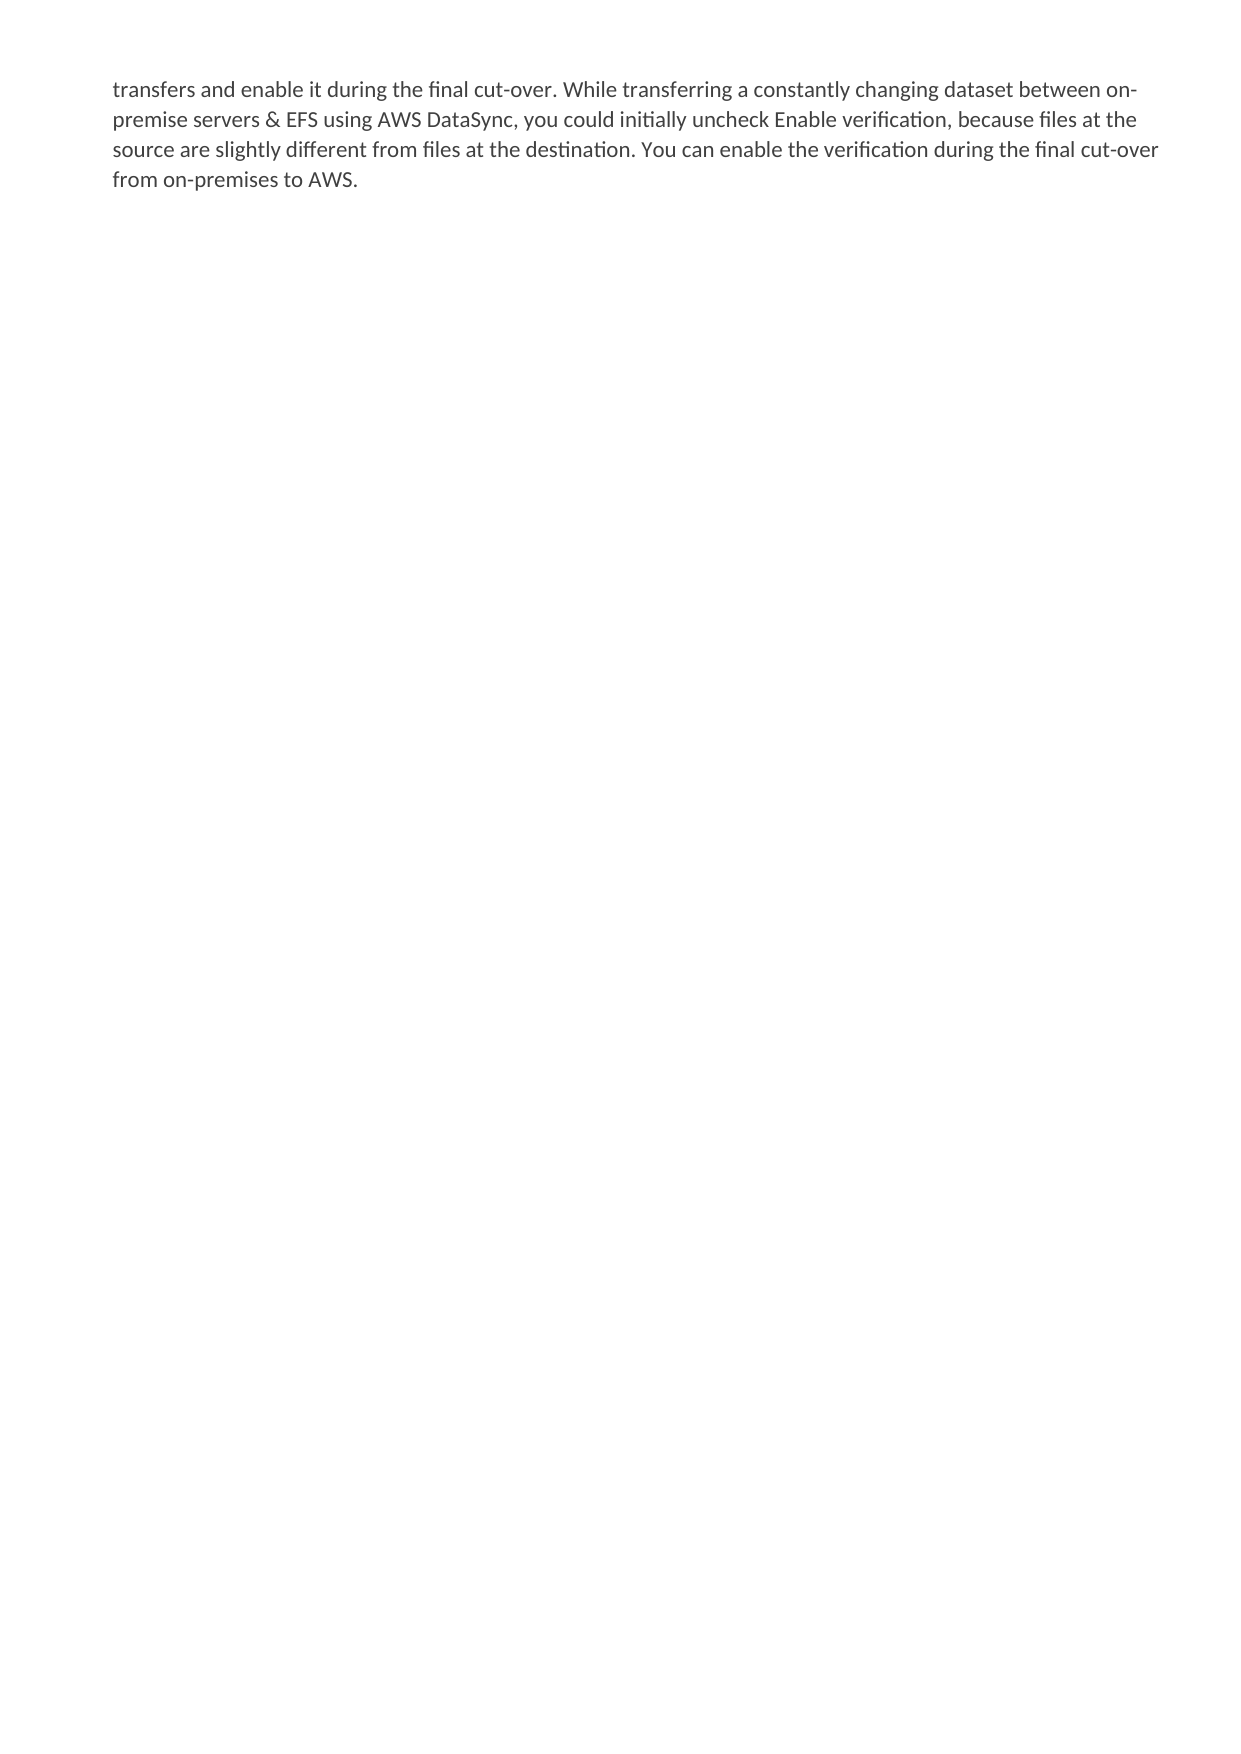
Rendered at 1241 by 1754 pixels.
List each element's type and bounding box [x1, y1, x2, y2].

list [75, 75, 1165, 194]
